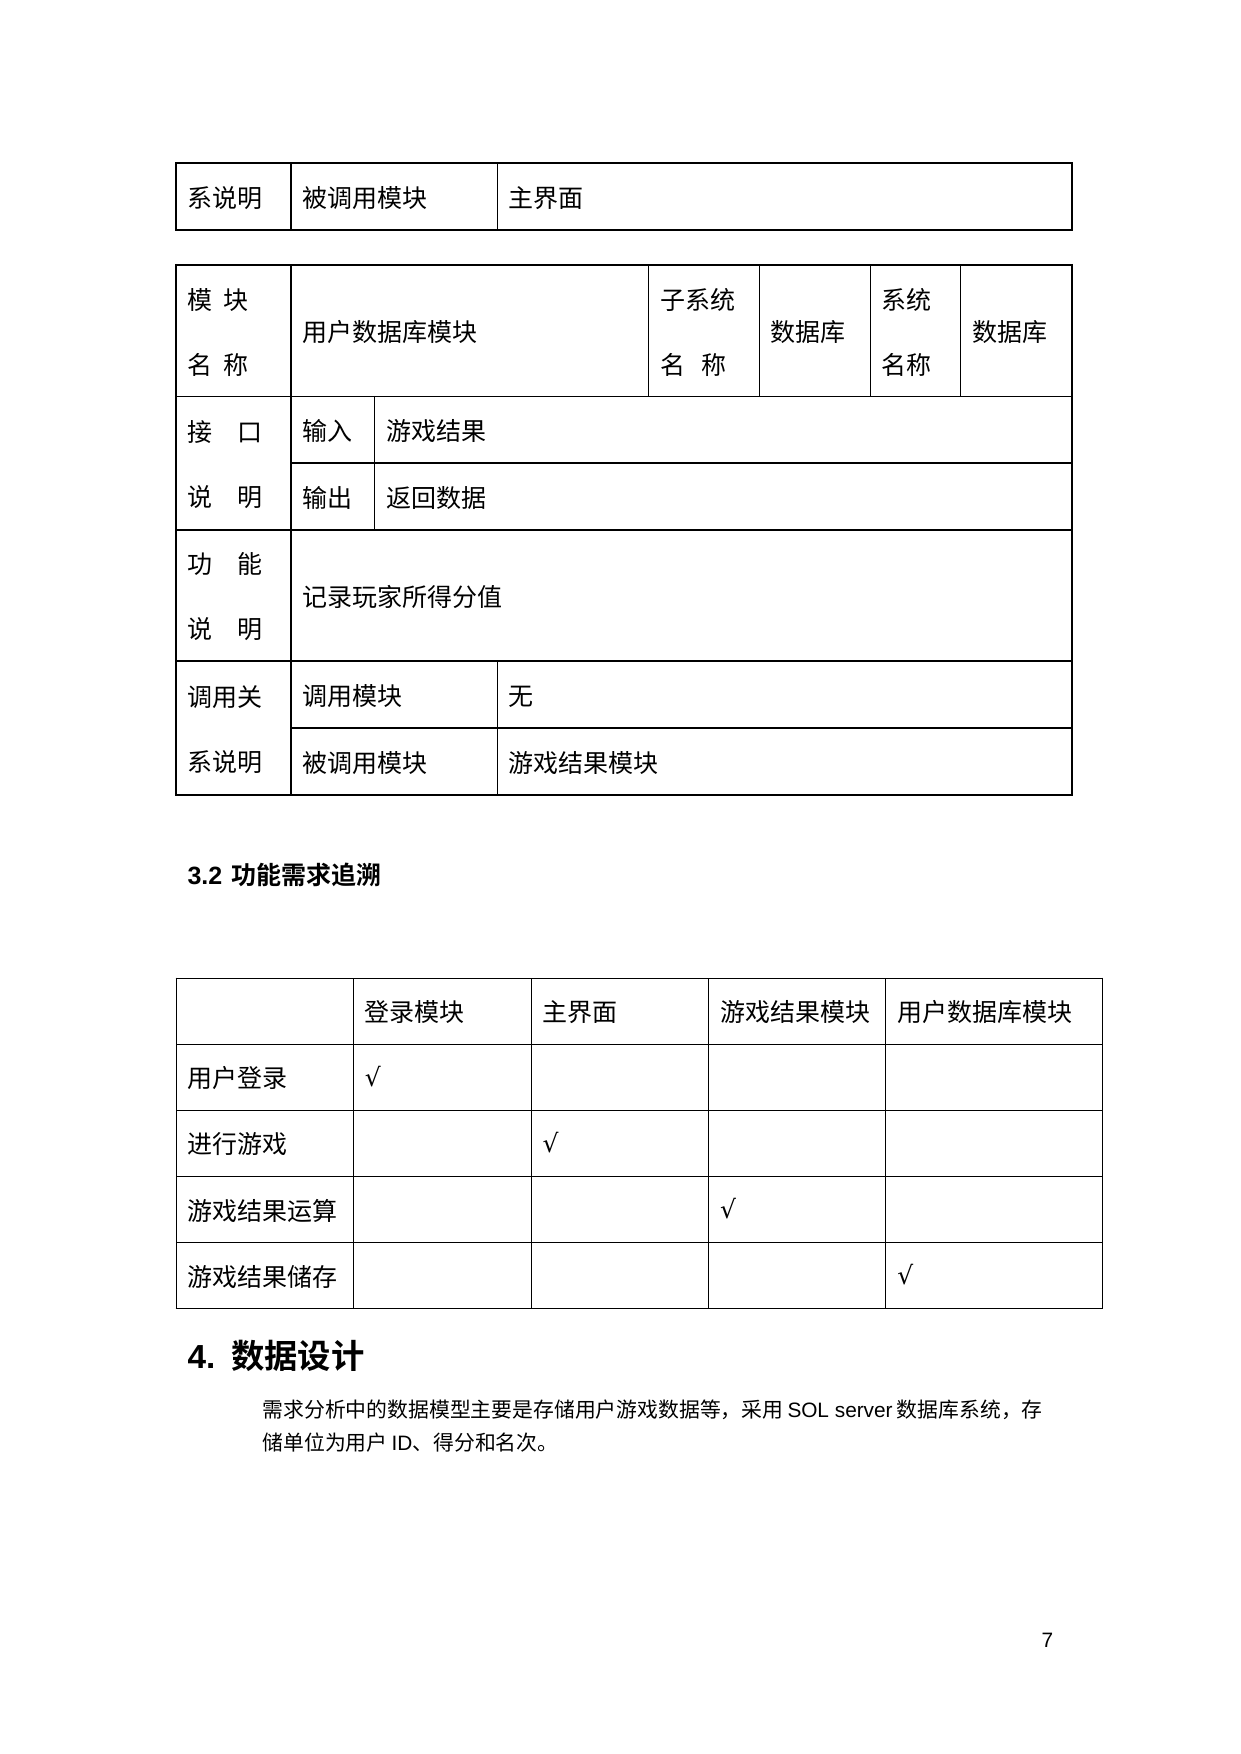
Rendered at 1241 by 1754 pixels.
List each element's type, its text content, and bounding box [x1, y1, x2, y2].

table_cell 输入 [292, 397, 374, 462]
table_cell [532, 1177, 708, 1242]
table_cell [354, 1243, 531, 1308]
table_cell 游戏结果运算 [177, 1177, 353, 1242]
subtitle 功能需求追溯 [187, 841, 1053, 906]
table_cell [886, 1177, 1102, 1242]
table_cell 返回数据 [375, 464, 1071, 529]
table_cell 游戏结果模块 [498, 729, 1071, 794]
table_cell 接 口 说 明 [177, 397, 290, 529]
table_header [177, 979, 353, 1043]
table_cell [532, 1243, 708, 1308]
text 需求分析中的数据模型主要是存储用户游戏数据等，采用SOL server数据库系统，存储单位为用户ID、得分和名次。 [262, 1392, 1053, 1457]
table_header 主界面 [532, 979, 708, 1043]
table_cell 调用关 系说明 [177, 662, 290, 794]
table_header 登录模块 [354, 979, 531, 1043]
table_cell 功 能 说 明 [177, 531, 290, 660]
table_cell 主界面 [498, 164, 1071, 229]
subtitle 数据设计 [187, 1321, 1053, 1386]
table_cell √ [709, 1177, 885, 1242]
table_header 用户数据库模块 [292, 266, 648, 396]
table_cell 调用模块 [292, 662, 497, 727]
table_cell √ [886, 1243, 1102, 1308]
table_cell 无 [498, 662, 1071, 727]
table_cell 被调用模块 [292, 729, 497, 794]
table_header 数据库 [760, 266, 870, 396]
table_cell 进行游戏 [177, 1111, 353, 1176]
table_cell [886, 1045, 1102, 1109]
table_header 子系统名 称 [649, 266, 759, 396]
table_cell [354, 1111, 531, 1176]
table_cell [709, 1111, 885, 1176]
table_cell √ [354, 1045, 531, 1109]
table_cell 用户登录 [177, 1045, 353, 1109]
table_cell [532, 1045, 708, 1109]
table_cell [886, 1111, 1102, 1176]
table_cell 游戏结果储存 [177, 1243, 353, 1308]
table_cell 输出 [292, 464, 374, 529]
table_cell 调用关 系说明 [177, 164, 290, 229]
table_cell 游戏结果 [375, 397, 1071, 462]
table_header 用户数据库模块 [886, 979, 1102, 1043]
table_cell [709, 1045, 885, 1109]
table_header 模 块 名 称 [177, 266, 290, 396]
table_header 系统 名称 [871, 266, 960, 396]
table_header 游戏结果模块 [709, 979, 885, 1043]
table_cell [354, 1177, 531, 1242]
table_cell 被调用模块 [292, 164, 497, 229]
table_cell [709, 1243, 885, 1308]
table_header 数据库 [961, 266, 1071, 396]
table_cell √ [532, 1111, 708, 1176]
table_cell 记录玩家所得分值 [292, 531, 1071, 660]
